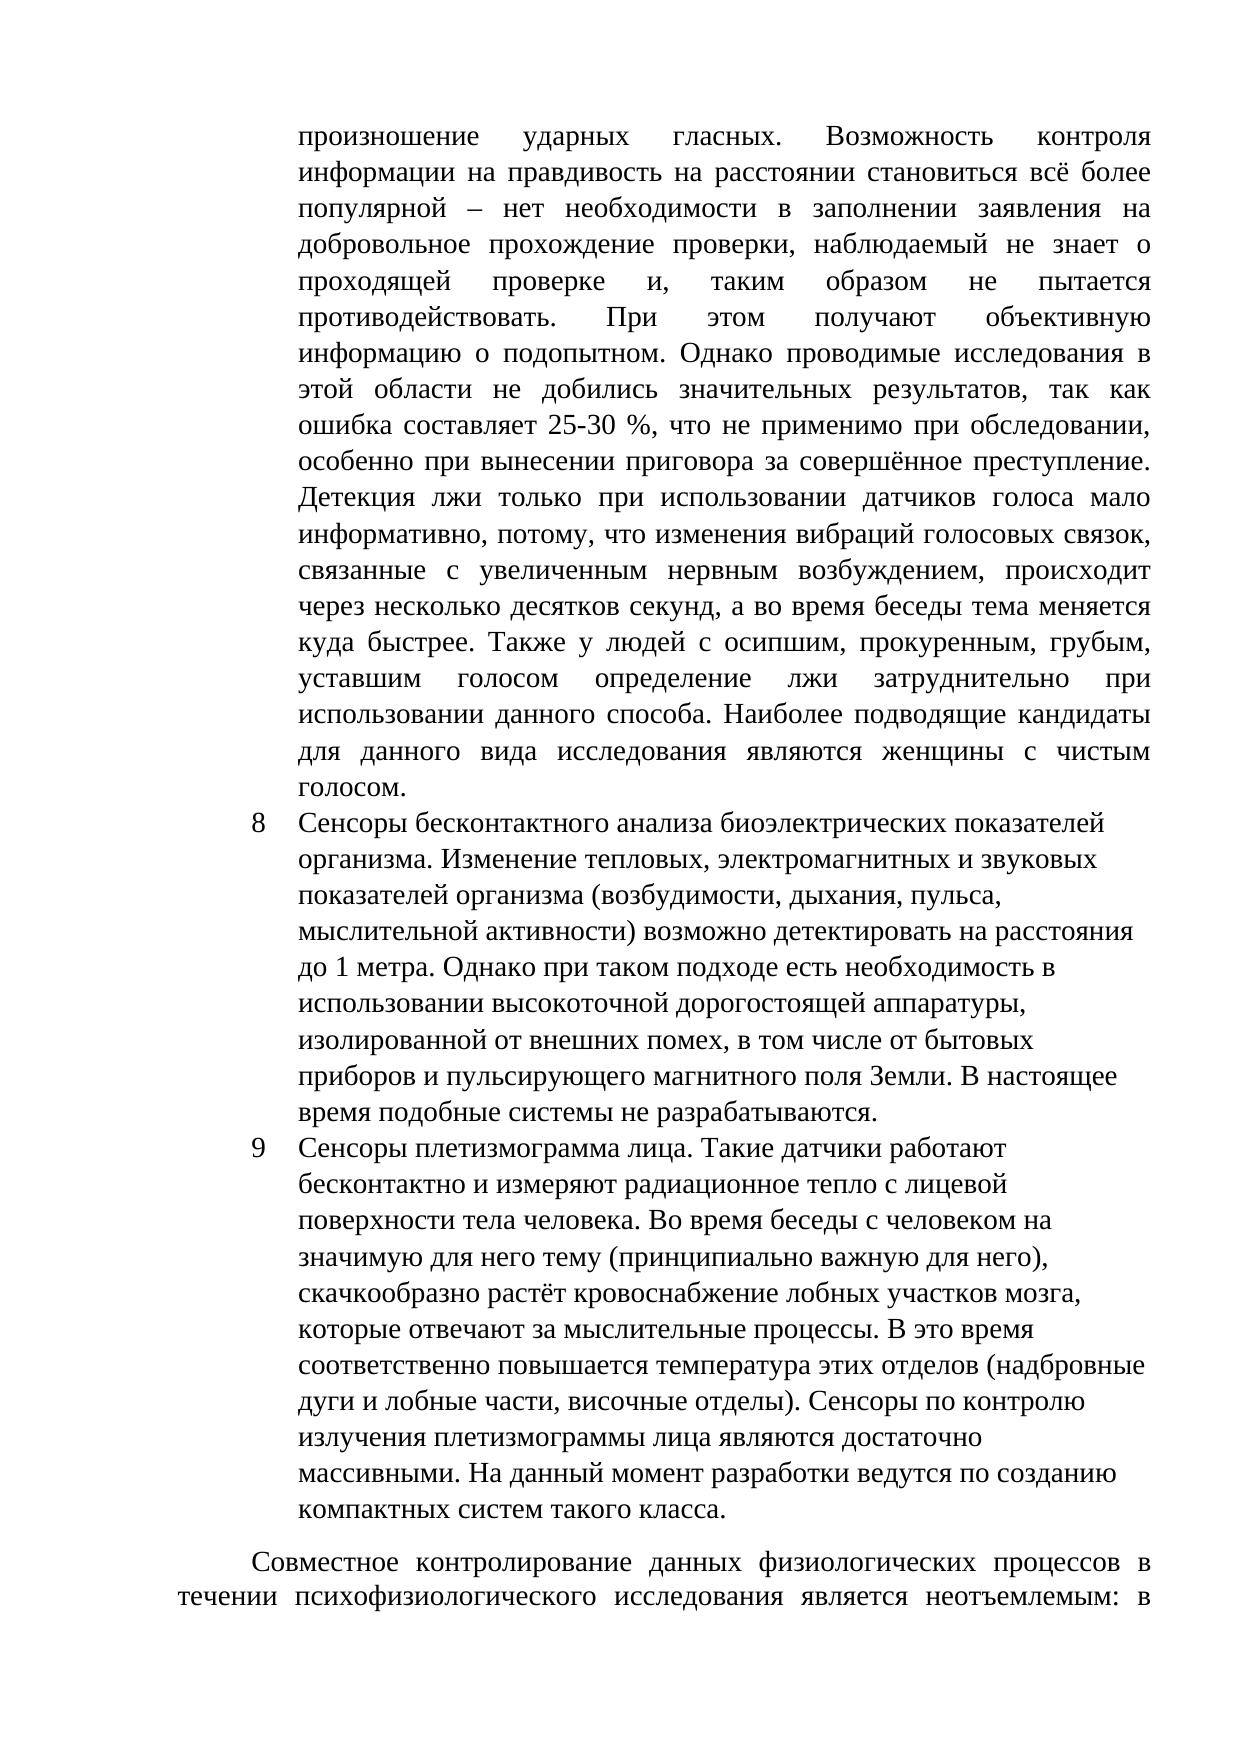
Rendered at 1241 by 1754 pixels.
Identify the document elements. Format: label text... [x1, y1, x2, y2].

list Сенсоры бесконтактного анализа биоэлектрических показателей организма. Изменение тепловых, электромагнитных и звуковых показателей организма (возбудимости, дыхания, пульса, мыслительной активности) возможно детектировать на расстояния до 1 метра. Однако при таком подходе есть необходимость в использовании высокоточной дорогостоящей аппаратуры, изолированной от внешних помех, в том числе от бытовых приборов и пульсирующего магнитного поля Земли. В настоящее время подобные системы не разрабатываются. [251, 805, 1152, 1128]
